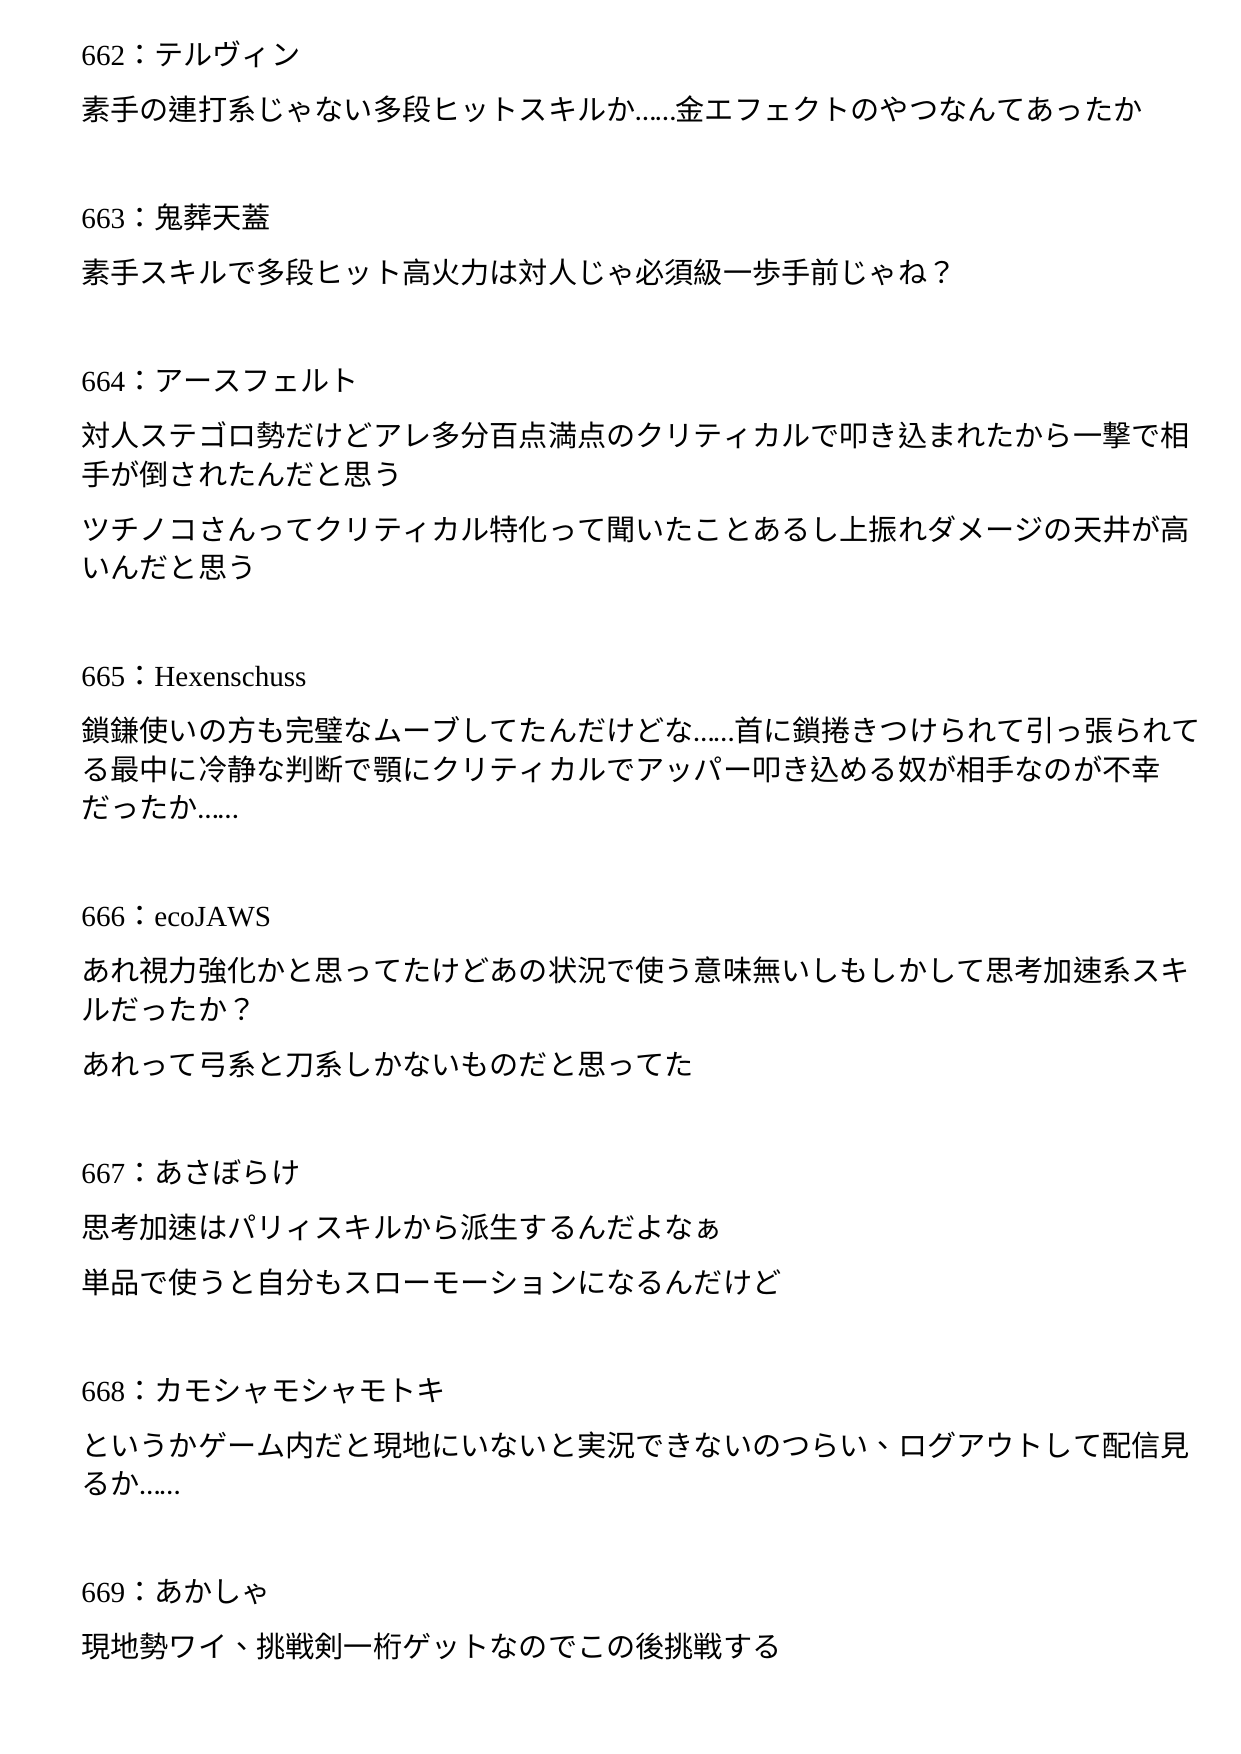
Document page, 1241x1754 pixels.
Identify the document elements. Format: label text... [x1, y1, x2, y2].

text 鎖鎌使いの方も完璧なムーブしてたんだけどな……首に鎖捲きつけられて引っ張られてる最中に冷静な判断で顎にクリティカルでアッパー叩き込める奴が相手なのが不幸だったか…… [81, 713, 1215, 826]
text 664：アースフェルト [81, 363, 1215, 399]
text というかゲーム内だと現地にいないと実況できないのつらい、ログアウトして配信見るか…… [81, 1428, 1215, 1502]
text 思考加速はパリィスキルから派生するんだよなぁ [81, 1210, 1215, 1245]
text 663：鬼葬天蓋 [81, 200, 1215, 236]
text 単品で使うと自分もスローモーションになるんだけど [81, 1265, 1215, 1301]
text 素手スキルで多段ヒット高火力は対人じゃ必須級一歩手前じゃね？ [81, 255, 1215, 291]
text あれって弓系と刀系しかないものだと思ってた [81, 1047, 1215, 1082]
text 667：あさぼらけ [81, 1155, 1215, 1190]
text あれ視力強化かと思ってたけどあの状況で使う意味無いしもしかして思考加速系スキルだったか？ [81, 953, 1215, 1027]
text 素手の連打系じゃない多段ヒットスキルか……金エフェクトのやつなんてあったか [81, 92, 1215, 128]
text 668：カモシャモシャモトキ [81, 1373, 1215, 1408]
text 666：ecoJAWS [81, 898, 1215, 934]
text 669：あかしゃ [81, 1574, 1215, 1610]
text 現地勢ワイ、挑戦剣一桁ゲットなのでこの後挑戦する [81, 1629, 1215, 1665]
text 665：Hexenschuss [81, 658, 1215, 694]
text 対人ステゴロ勢だけどアレ多分百点満点のクリティカルで叩き込まれたから一撃で相手が倒されたんだと思う [81, 418, 1215, 492]
text 662：テルヴィン [81, 37, 1215, 73]
text ツチノコさんってクリティカル特化って聞いたことあるし上振れダメージの天井が高いんだと思う [81, 512, 1215, 586]
